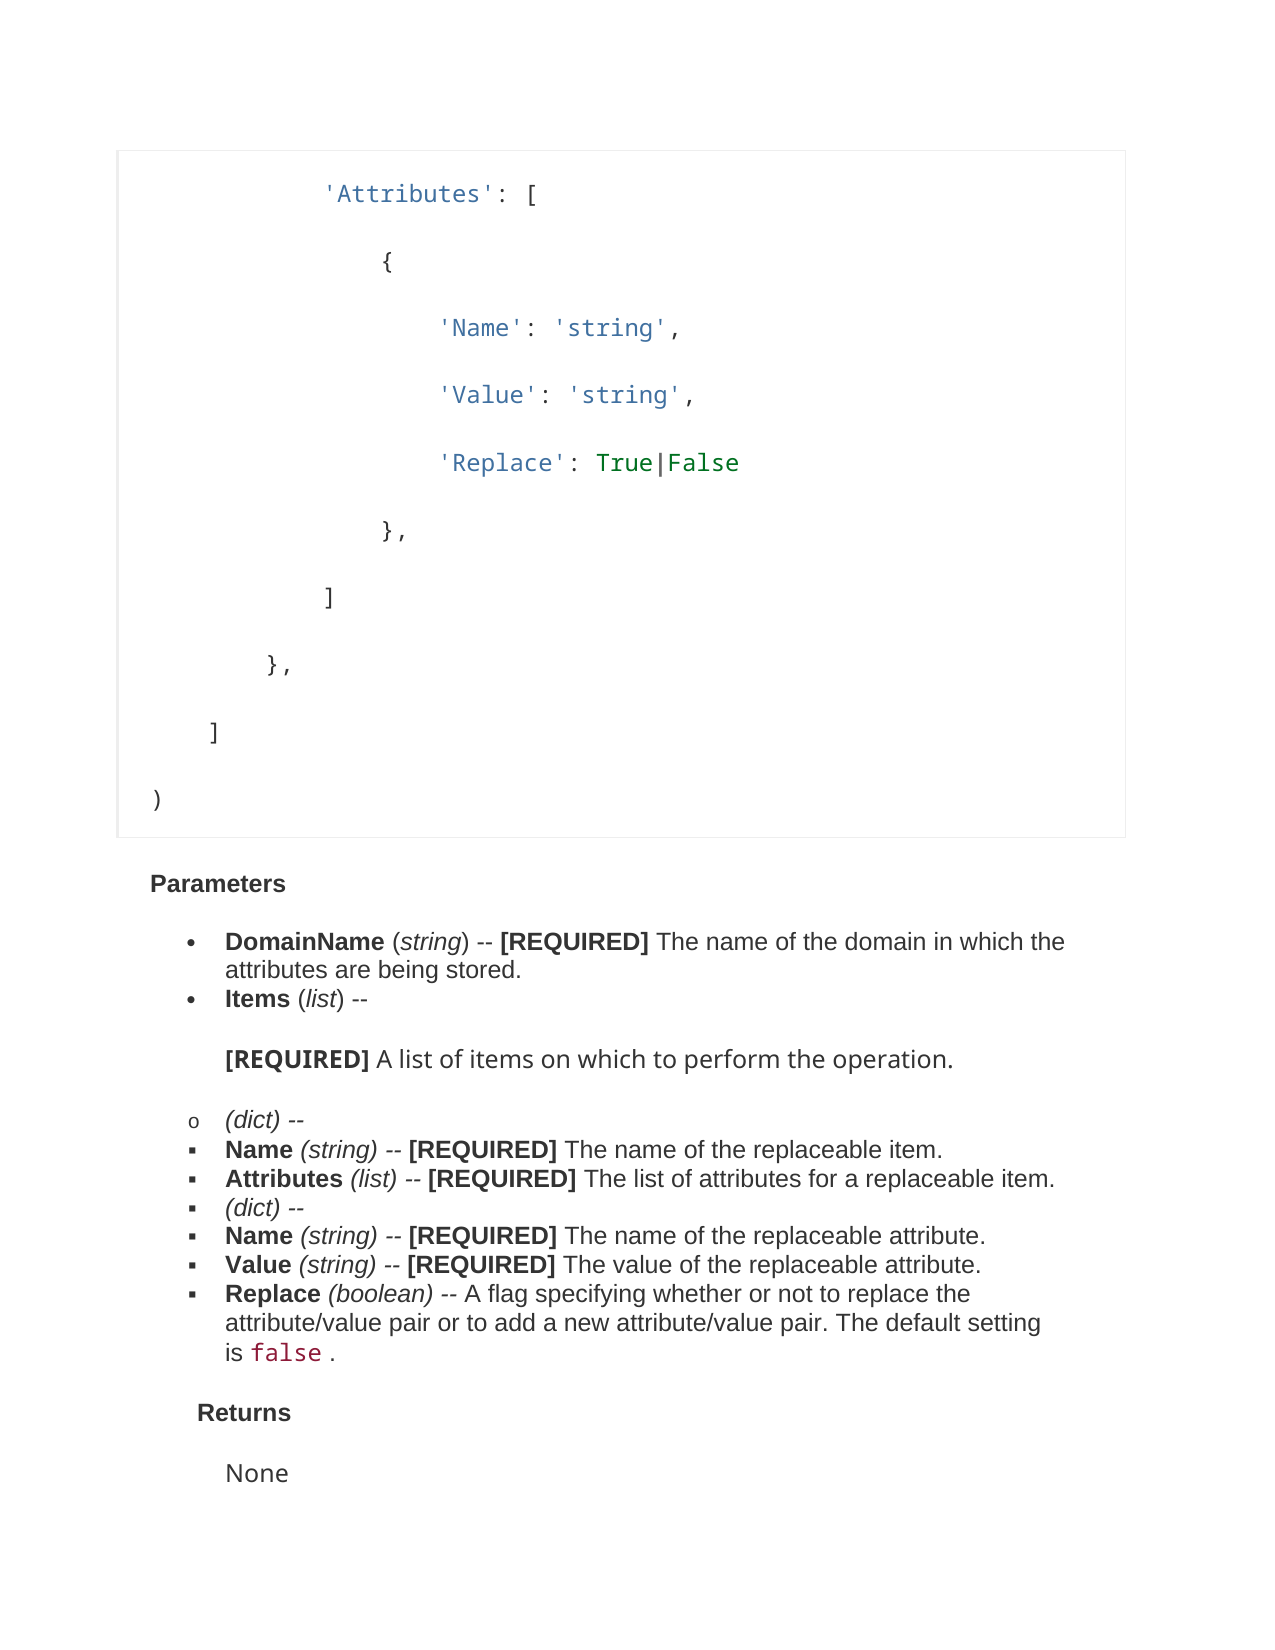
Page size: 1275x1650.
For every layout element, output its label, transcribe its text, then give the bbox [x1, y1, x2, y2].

text 'Replace': True|False [119, 419, 1125, 478]
list Attributes (list) -- [REQUIRED] The list of attributes for a replaceable item. [187, 1164, 1125, 1192]
text }, [119, 486, 1125, 545]
list DomainName (string) -- [REQUIRED] The name of the domain in which the attributes are being stored. [187, 927, 1125, 984]
text { [119, 217, 1125, 277]
text ] [119, 553, 1125, 612]
text }, [119, 620, 1125, 680]
list Name (string) -- [REQUIRED] The name of the replaceable attribute. [187, 1221, 1125, 1250]
text 'Attributes': [ [119, 151, 1125, 209]
text ] [119, 687, 1125, 747]
list Name (string) -- [REQUIRED] The name of the replaceable item. [187, 1135, 1125, 1164]
text Returns [197, 1398, 1125, 1427]
list Items (list) -- [187, 984, 1125, 1013]
text Parameters [150, 869, 1125, 897]
list (dict) -- [187, 1105, 1125, 1135]
text [REQUIRED] A list of items on which to perform the operation. [225, 1042, 1125, 1076]
text 'Value': 'string', [119, 352, 1125, 411]
text ) [119, 755, 1125, 837]
text None [225, 1456, 1125, 1490]
text 'Name': 'string', [119, 284, 1125, 344]
list Value (string) -- [REQUIRED] The value of the replaceable attribute. [187, 1250, 1125, 1279]
list (dict) -- [187, 1192, 1125, 1221]
list Replace (boolean) -- A flag specifying whether or not to replace the attribute/value pair or to add a new attribute/value pair. The default setting is false . [187, 1279, 1125, 1369]
